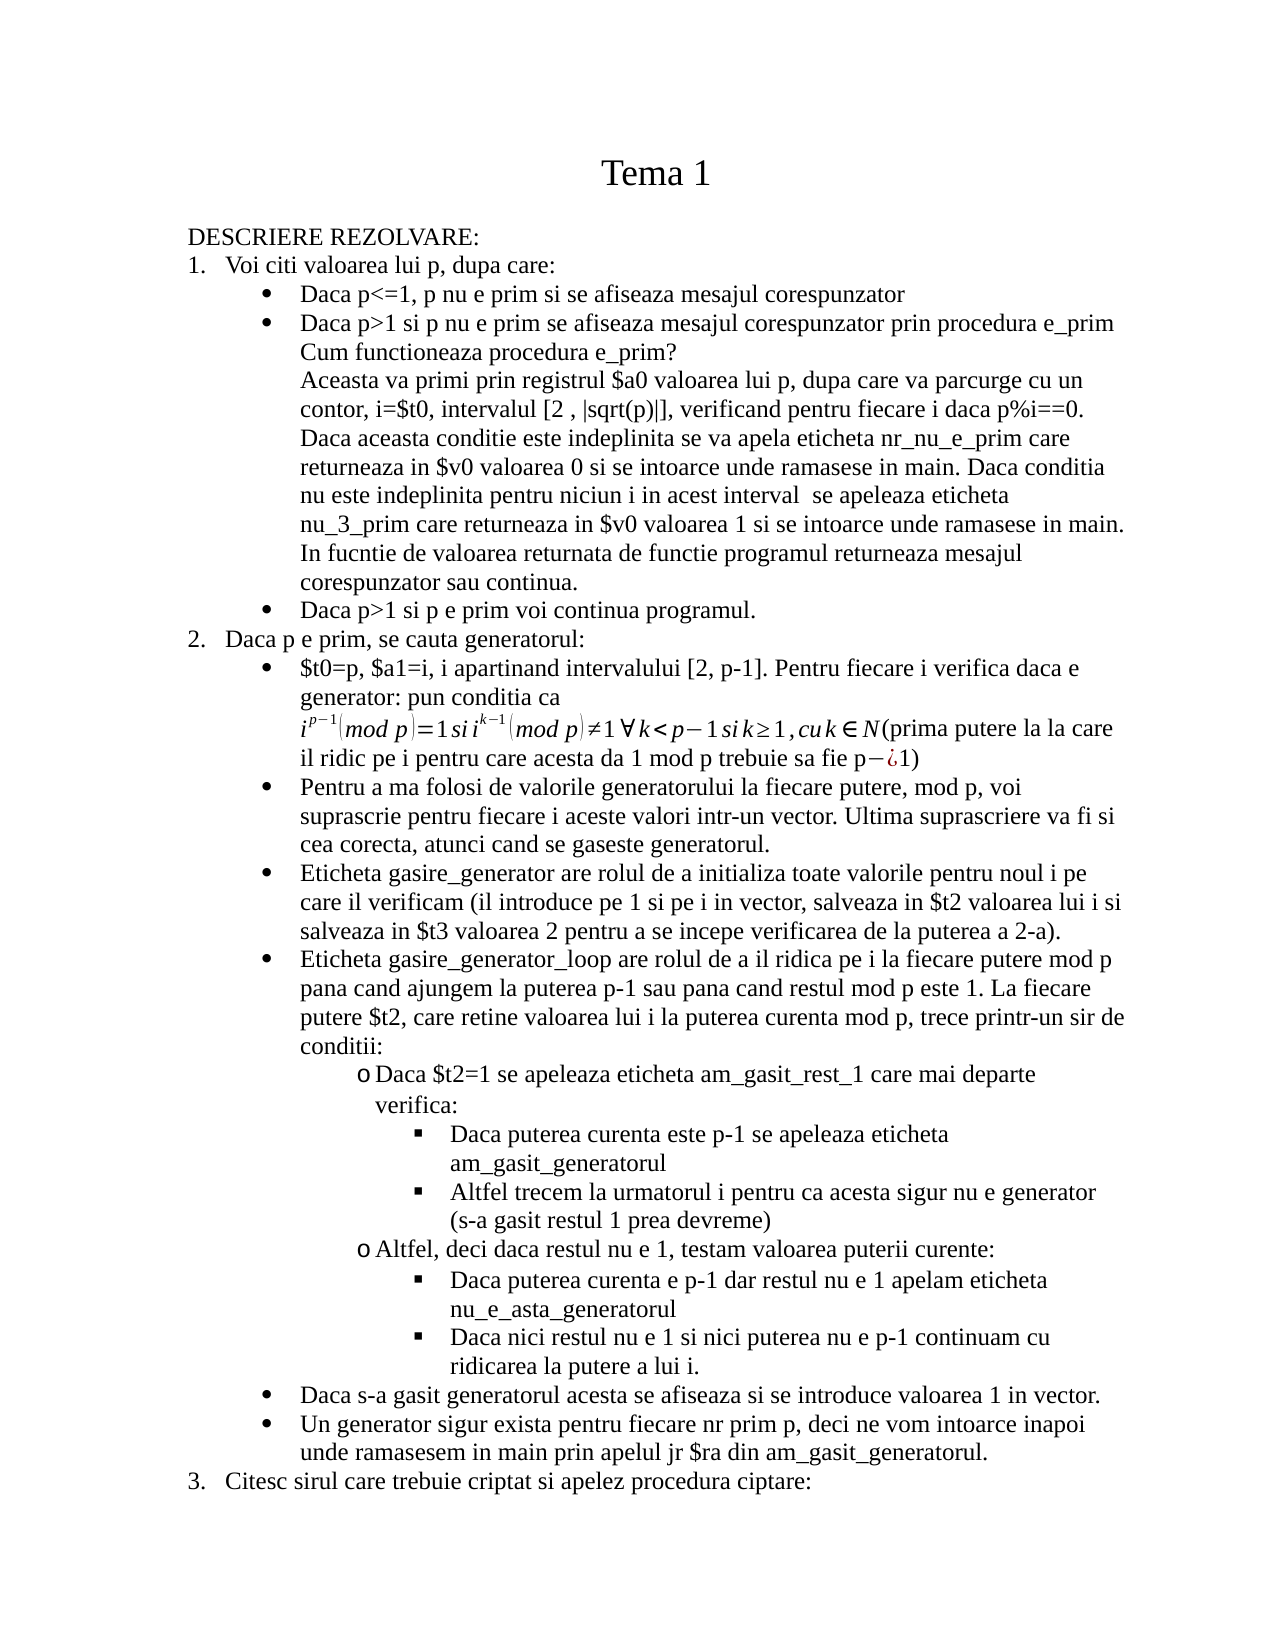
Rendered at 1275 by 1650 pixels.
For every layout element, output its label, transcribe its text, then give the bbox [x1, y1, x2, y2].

list Daca nici restul nu e 1 si nici puterea nu e p-1 continuam cu ridicarea la putere a lui i. [412, 1322, 1125, 1380]
list Pentru a ma folosi de valorile generatorului la fiecare putere, mod p, voi suprascrie pentru fiecare i aceste valori intr-un vector. Ultima suprascriere va fi si cea corecta, atunci cand se gaseste generatorul. [262, 772, 1125, 858]
text Cum functioneaza procedura e_prim? [300, 337, 1125, 366]
list Voi citi valoarea lui p, dupa care: [187, 251, 1125, 279]
list Eticheta gasire_generator_loop are rolul de a il ridica pe i la fiecare putere mod p pana cand ajungem la puterea p-1 sau pana cand restul mod p este 1. La fiecare putere $t2, care retine valoarea lui i la puterea curenta mod p, trece printr-un sir de conditii: [262, 944, 1125, 1059]
list Altfel trecem la urmatorul i pentru ca acesta sigur nu e generator (s-a gasit restul 1 prea devreme) [412, 1177, 1125, 1234]
list Daca p>1 si p e prim voi continua programul. [262, 596, 1125, 624]
text DESCRIERE REZOLVARE: [187, 222, 1125, 251]
list Daca p<=1, p nu e prim si se afiseaza mesajul corespunzator [262, 279, 1125, 308]
list Eticheta gasire_generator are rolul de a initializa toate valorile pentru noul i pe care il verificam (il introduce pe 1 si pe i in vector, salveaza in $t2 valoarea lui i si salveaza in $t3 valoarea 2 pentru a se incepe verificarea de la puterea a 2-a). [262, 858, 1125, 944]
list Daca puterea curenta este p-1 se apeleaza eticheta am_gasit_generatorul [412, 1119, 1125, 1177]
list Citesc sirul care trebuie criptat si apelez procedura ciptare: [187, 1466, 1125, 1495]
list Daca $t2=1 se apeleaza eticheta am_gasit_rest_1 care mai departe verifica: [356, 1059, 1125, 1119]
list Daca p>1 si p nu e prim se afiseaza mesajul corespunzator prin procedura e_prim [262, 308, 1125, 337]
list Un generator sigur exista pentru fiecare nr prim p, deci ne vom intoarce inapoi unde ramasesem in main prin apelul jr $ra din am_gasit_generatorul. [262, 1409, 1125, 1466]
list $t0=p, $a1=i, i apartinand intervalului [2, p-1]. Pentru fiecare i verifica daca e generator: pun conditia ca (prima putere la la care il ridic pe i pentru care acesta da 1 mod p trebuie sa fie p1) [262, 653, 1125, 772]
list Daca p e prim, se cauta generatorul: [187, 624, 1125, 653]
text Tema 1 [187, 150, 1125, 193]
list Daca s-a gasit generatorul acesta se afiseaza si se introduce valoarea 1 in vector. [262, 1380, 1125, 1409]
list Daca puterea curenta e p-1 dar restul nu e 1 apelam eticheta nu_e_asta_generatorul [412, 1265, 1125, 1322]
text Aceasta va primi prin registrul $a0 valoarea lui p, dupa care va parcurge cu un contor, i=$t0, intervalul [2 , |sqrt(p)|], verificand pentru fiecare i daca p%i==0. Daca aceasta conditie este indeplinita se va apela eticheta nr_nu_e_prim care returneaza in $v0 valoarea 0 si se intoarce unde ramasese in main. Daca conditia nu este indeplinita pentru niciun i in acest interval se apeleaza eticheta nu_3_prim care returneaza in $v0 valoarea 1 si se intoarce unde ramasese in main. In fucntie de valoarea returnata de functie programul returneaza mesajul corespunzator sau continua. [300, 366, 1125, 596]
list Altfel, deci daca restul nu e 1, testam valoarea puterii curente: [356, 1234, 1125, 1265]
